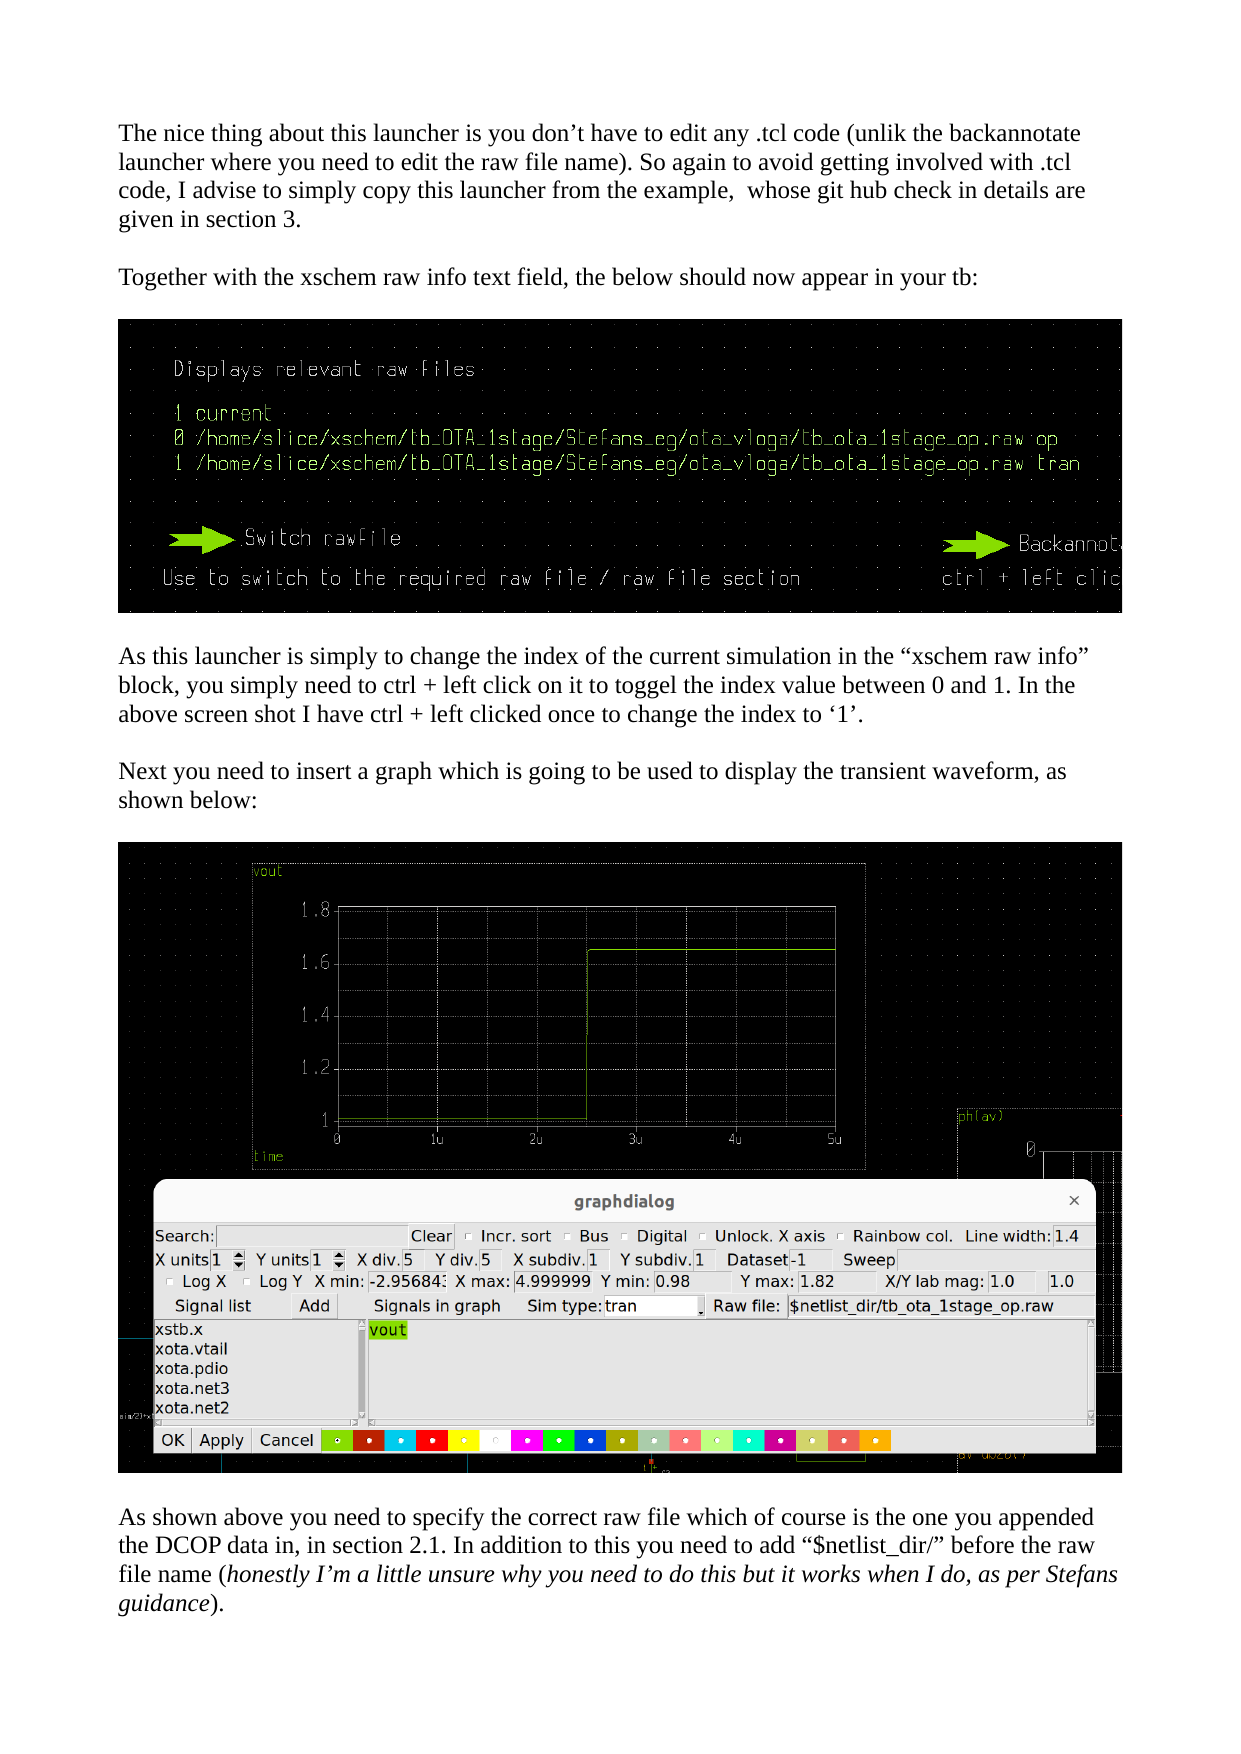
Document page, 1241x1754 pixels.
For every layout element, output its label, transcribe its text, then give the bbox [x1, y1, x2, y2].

text As this launcher is simply to change the index of the current simulation in the “xschem raw info” block, you simply need to ctrl + left click on it to toggel the index value between 0 and 1. In the above screen shot I have ctrl + left clicked once to change the index to ‘1’. [118, 641, 1122, 727]
picture [118, 319, 1123, 613]
text Next you need to insert a graph which is going to be used to display the transient waveform, as shown below: [118, 756, 1122, 814]
text Together with the xschem raw info text field, the below should now appear in your tb: [118, 262, 1122, 291]
picture [118, 842, 1123, 1473]
text As shown above you need to specify the correct raw file which of course is the one you appended the DCOP data in, in section 2.1. In addition to this you need to add “$netlist_dir/” before the raw file name (honestly I’m a little unsure why you need to do this but it works when I do, as per Stefans guidance). [118, 1502, 1122, 1617]
text The nice thing about this launcher is you don’t have to edit any .tcl code (unlik the backannotate launcher where you need to edit the raw file name). So again to avoid getting involved with .tcl code, I advise to simply copy this launcher from the example, whose git hub check in details are given in section 3. [118, 118, 1122, 233]
